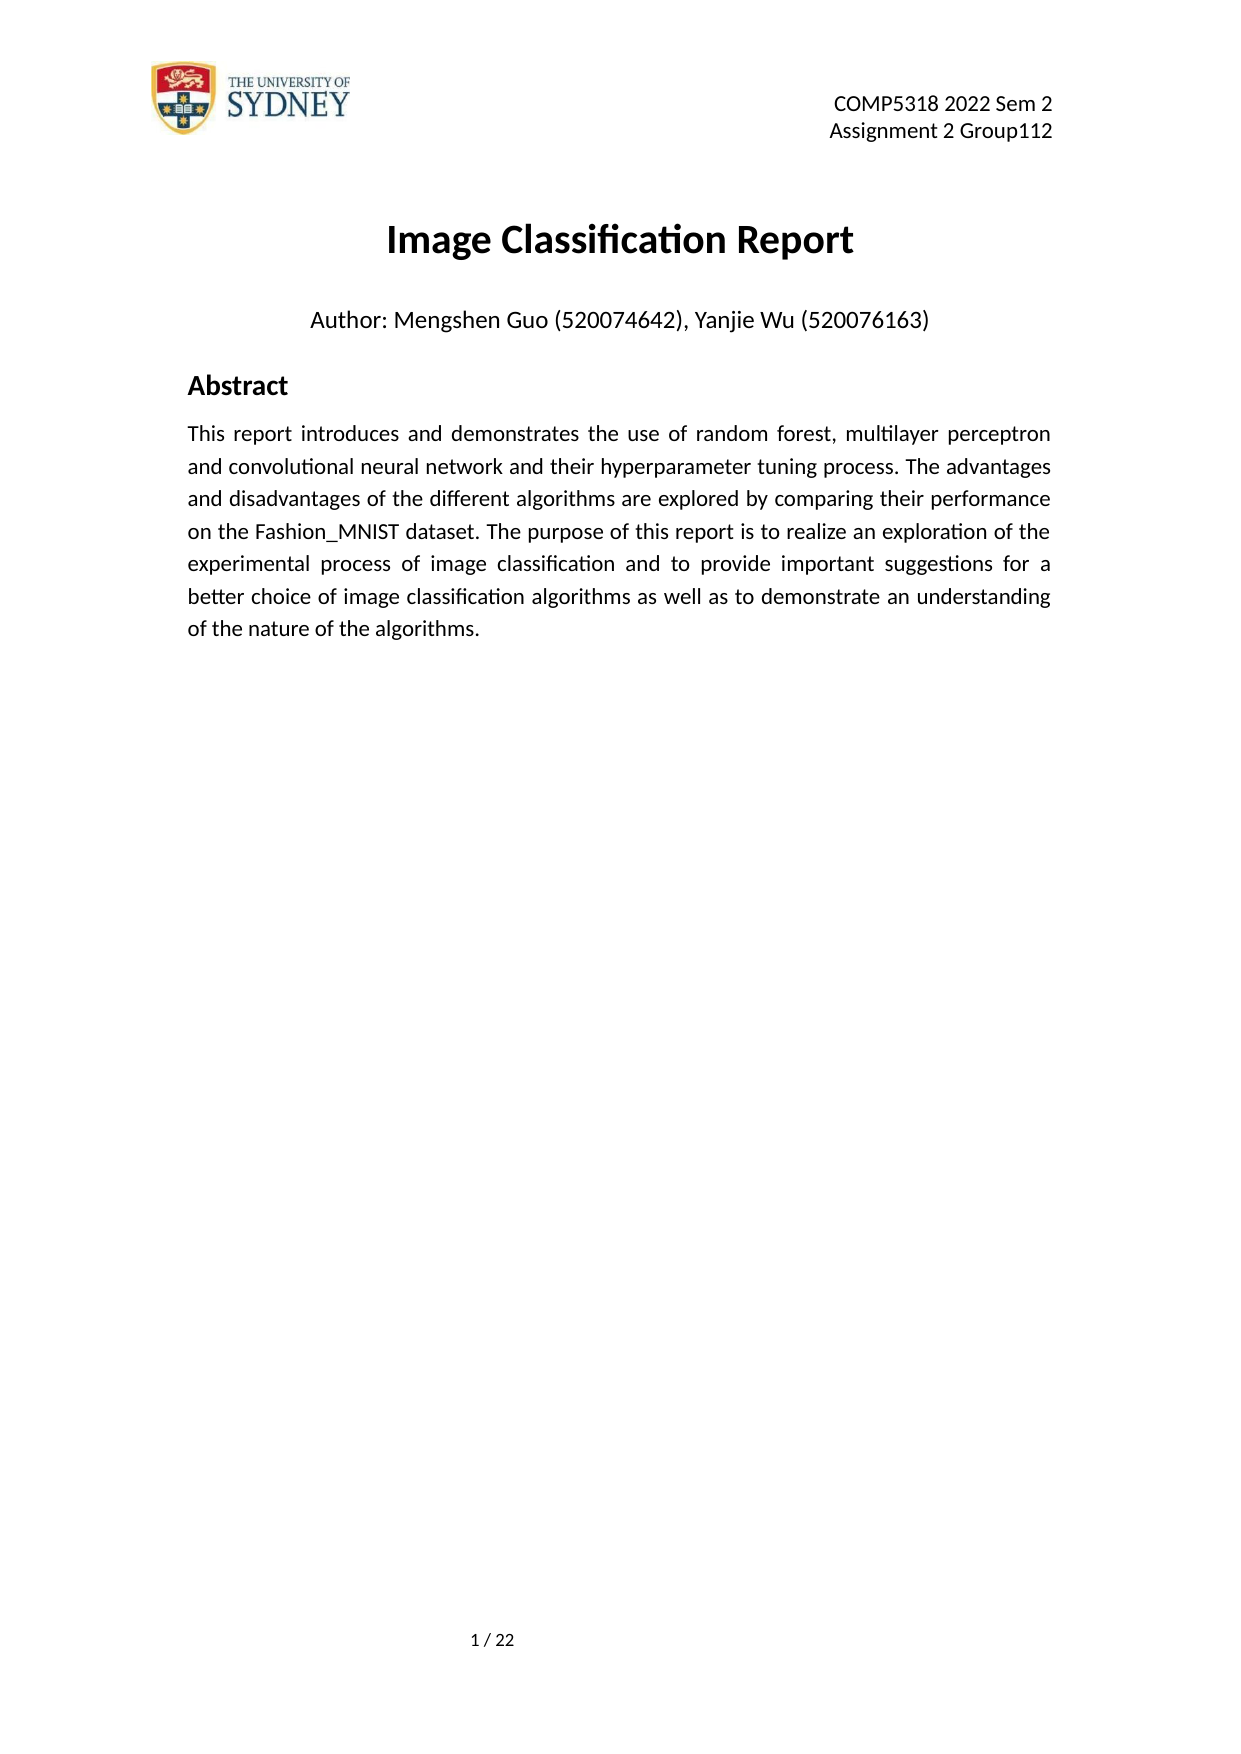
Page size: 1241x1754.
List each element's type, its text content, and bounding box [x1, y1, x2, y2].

text Image Classification Report [187, 206, 1053, 271]
picture [151, 61, 350, 135]
text This report introduces and demonstrates the use of random forest, multilayer perceptron and convolutional neural network and their hyperparameter tuning process. The advantages and disadvantages of the different algorithms are explored by comparing their performance on the Fashion_MNIST dataset. The purpose of this report is to realize an exploration of the experimental process of image classification and to provide important suggestions for a better choice of image classification algorithms as well as to demonstrate an understanding of the nature of the algorithms. [187, 417, 1053, 644]
text Author: Mengshen Guo (520074642), Yanjie Wu (520076163) [187, 303, 1053, 336]
subtitle Abstract [187, 352, 1053, 417]
